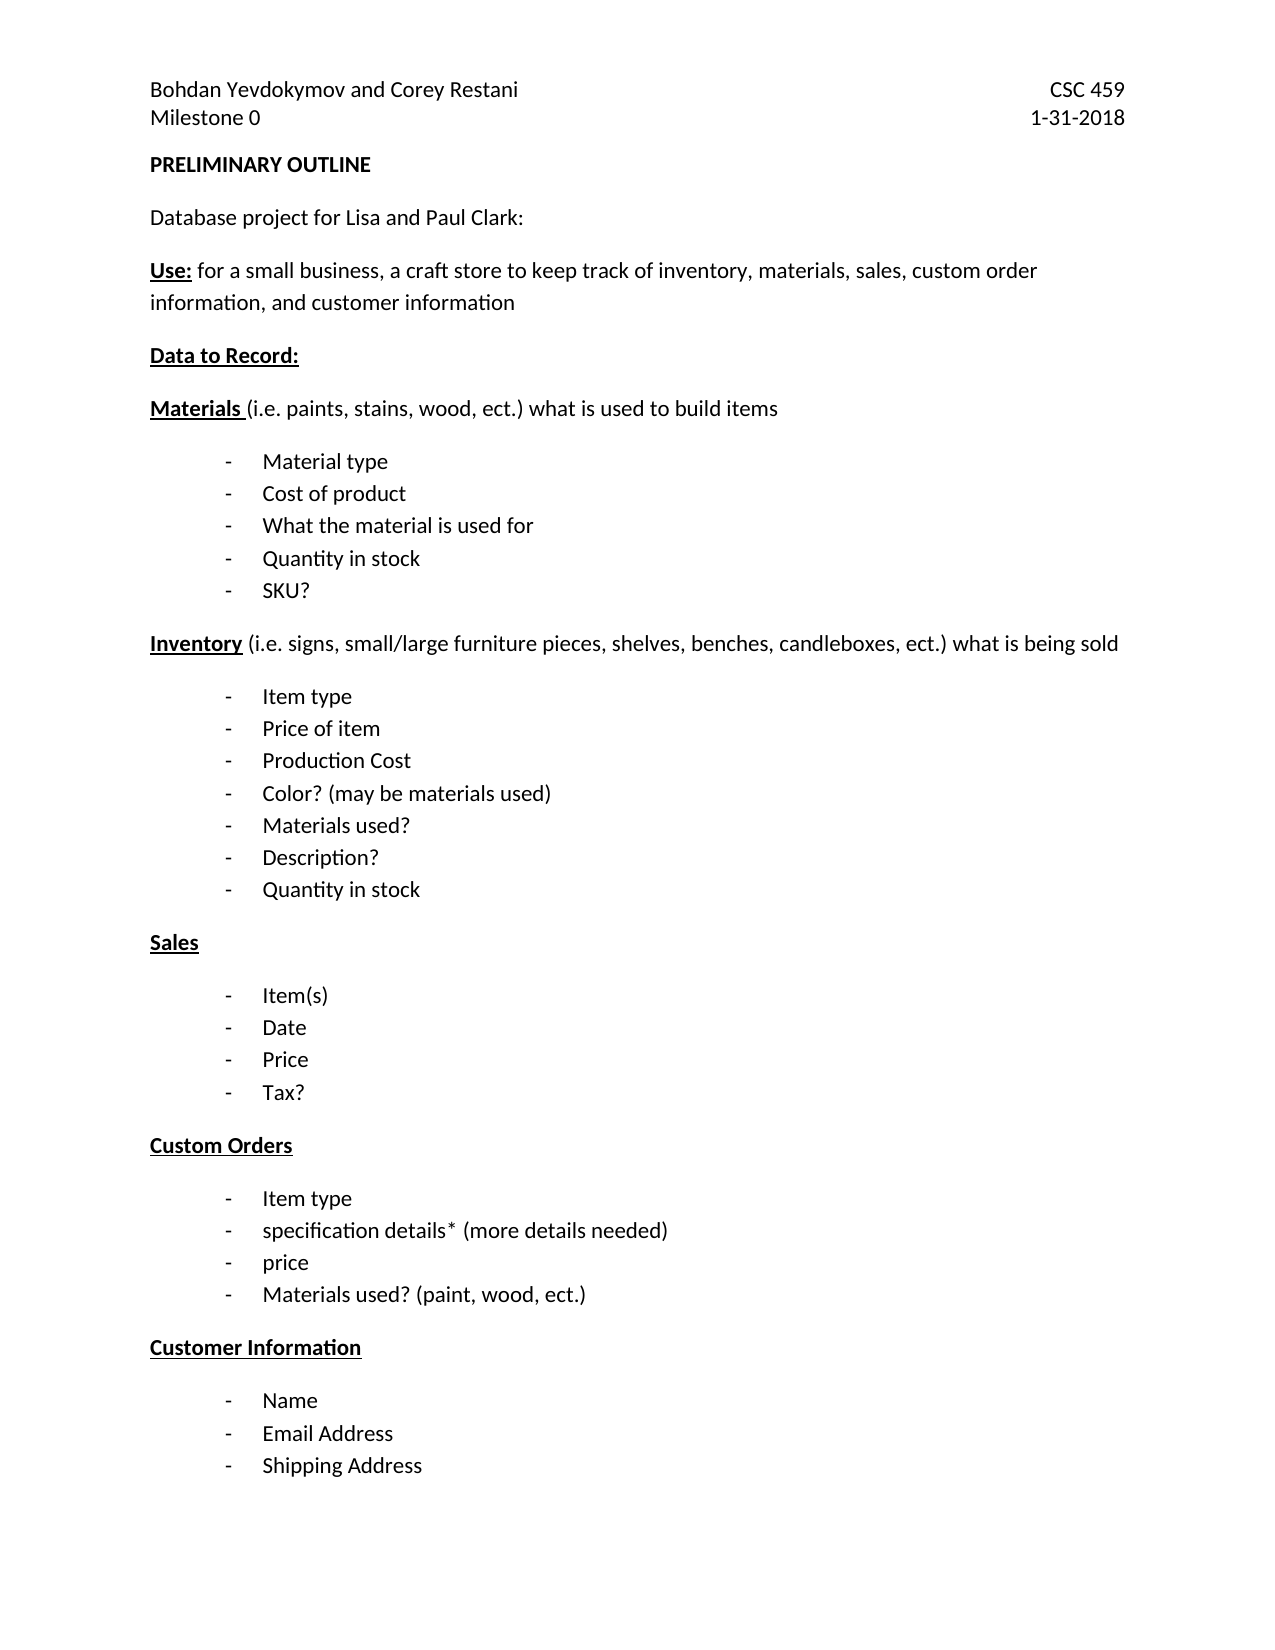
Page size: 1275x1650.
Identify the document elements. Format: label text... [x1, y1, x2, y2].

list Shipping Address [225, 1451, 1125, 1479]
list Materials used? (paint, wood, ect.) [225, 1280, 1125, 1308]
list Name [225, 1386, 1125, 1414]
list Item type [225, 682, 1125, 710]
list Materials used? [225, 811, 1125, 839]
list Color? (may be materials used) [225, 779, 1125, 807]
list Email Address [225, 1419, 1125, 1447]
text Inventory (i.e. signs, small/large furniture pieces, shelves, benches, candleboxes, ect.) what is being sold [150, 629, 1125, 657]
text Database project for Lisa and Paul Clark: [150, 203, 1125, 231]
list What the material is used for [225, 512, 1125, 540]
text Customer Information [150, 1333, 1125, 1361]
list Tax? [225, 1078, 1125, 1106]
list Item(s) [225, 981, 1125, 1009]
list Quantity in stock [225, 875, 1125, 903]
text Custom Orders [150, 1131, 1125, 1159]
text Sales [150, 928, 1125, 956]
list Item type [225, 1184, 1125, 1212]
list price [225, 1248, 1125, 1276]
text PRELIMINARY OUTLINE [150, 150, 1125, 178]
list Date [225, 1013, 1125, 1041]
list Price of item [225, 714, 1125, 742]
list Material type [225, 447, 1125, 475]
text Data to Record: [150, 341, 1125, 369]
list Quantity in stock [225, 544, 1125, 572]
list Cost of product [225, 479, 1125, 507]
list Price [225, 1046, 1125, 1074]
list SKU? [225, 576, 1125, 604]
list Production Cost [225, 746, 1125, 774]
list Description? [225, 843, 1125, 871]
list specification details* (more details needed) [225, 1216, 1125, 1244]
text Materials (i.e. paints, stains, wood, ect.) what is used to build items [150, 394, 1125, 422]
text Use: for a small business, a craft store to keep track of inventory, materials, sales, custom order information, and customer information [150, 256, 1125, 316]
